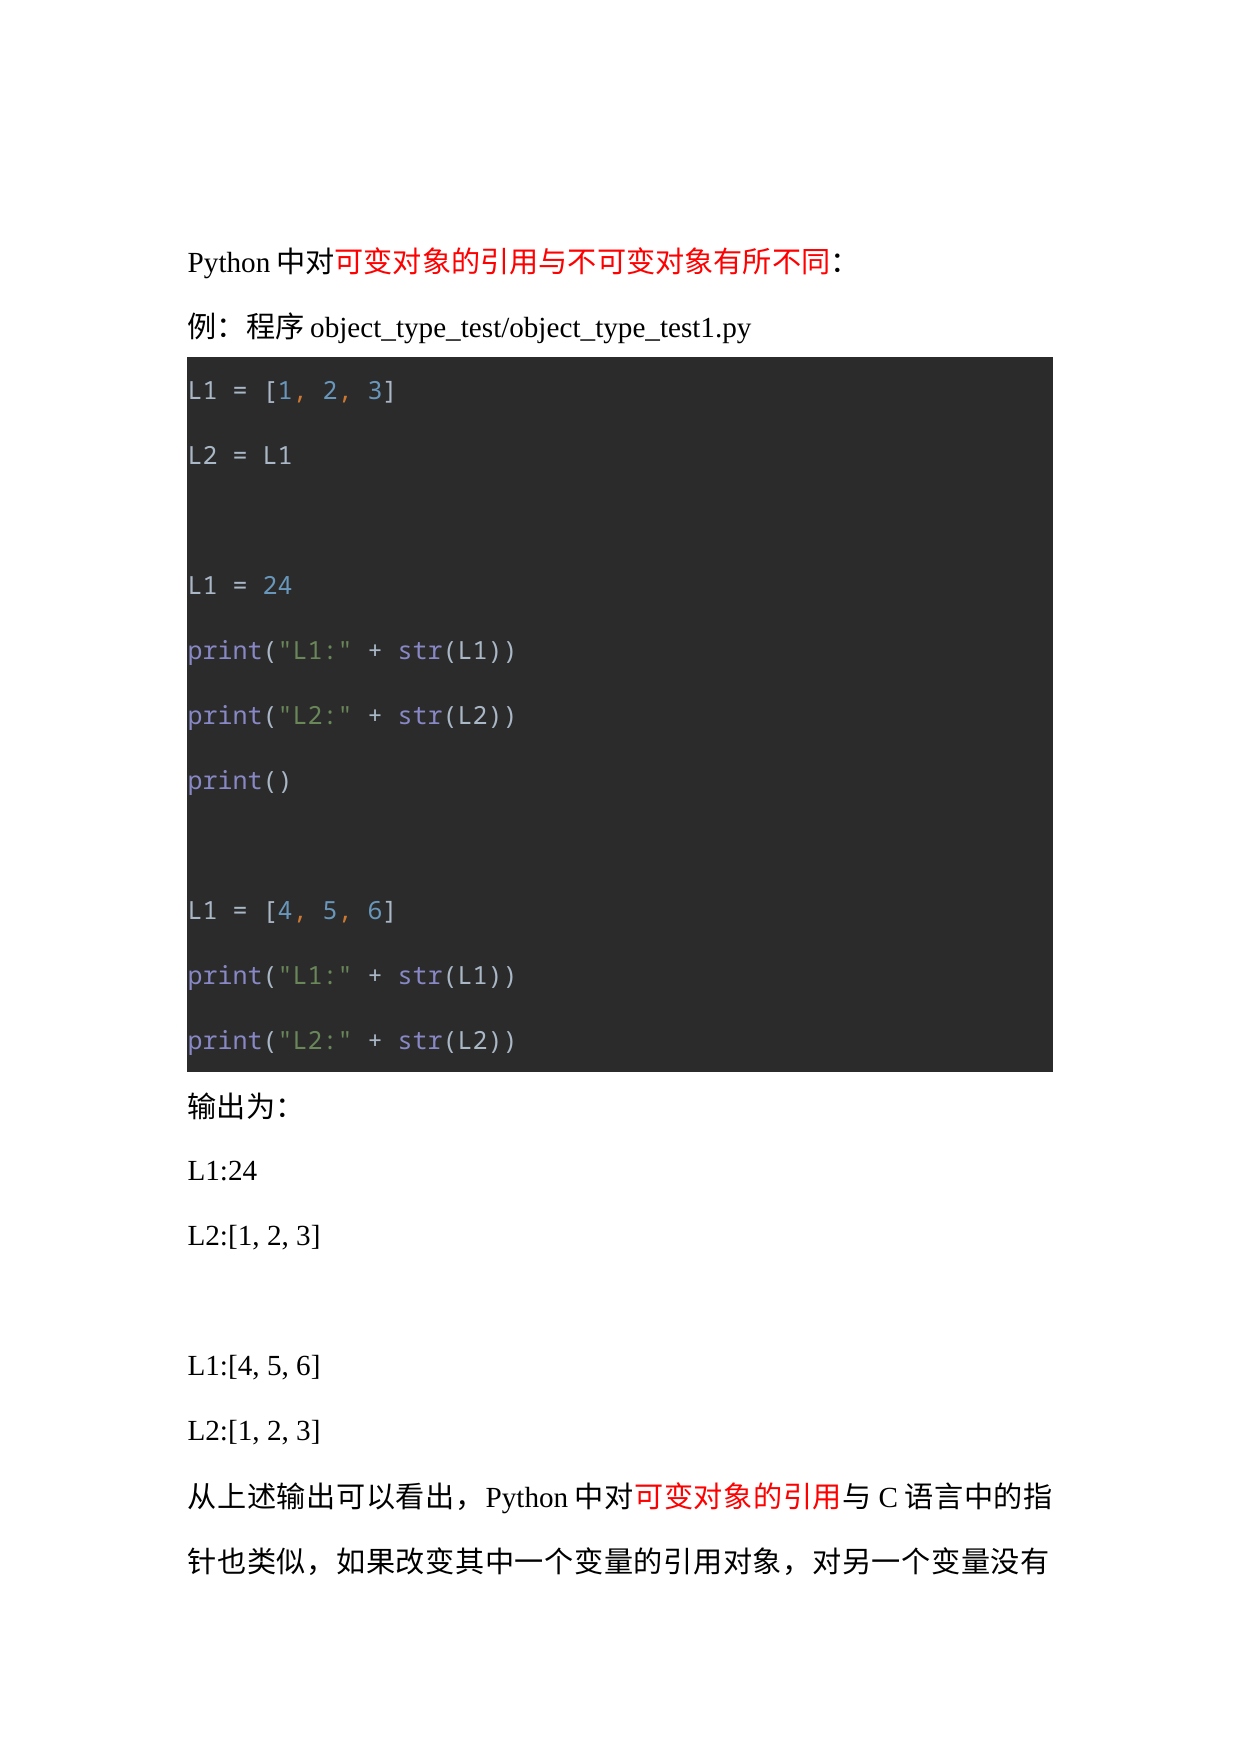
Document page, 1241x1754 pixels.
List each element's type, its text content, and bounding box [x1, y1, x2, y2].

text L1:24 [187, 1137, 1053, 1202]
text L2:[1, 2, 3] [187, 1202, 1053, 1267]
text Python中对可变对象的引用与不可变对象有所不同： [187, 227, 1053, 292]
text 从上述输出可以看出，Python中对可变对象的引用与C语言中的指针也类似，如果改变其中一个变量的引用对象，对另一个变量没有影响。 [187, 1462, 1053, 1592]
text 输出为： [187, 1072, 1053, 1137]
text L2:[1, 2, 3] [187, 1397, 1053, 1462]
text L1:[4, 5, 6] [187, 1332, 1053, 1397]
text L1 = [1, 2, 3] L2 = L1 L1 = 24 print("L1:" + str(L1)) print("L2:" + str(L2)) print() L1 = [4, 5, 6] print("L1:" + str(L1)) print("L2:" + str(L2)) [187, 357, 1053, 1072]
text 例：程序object_type_test/object_type_test1.py [187, 292, 1053, 357]
